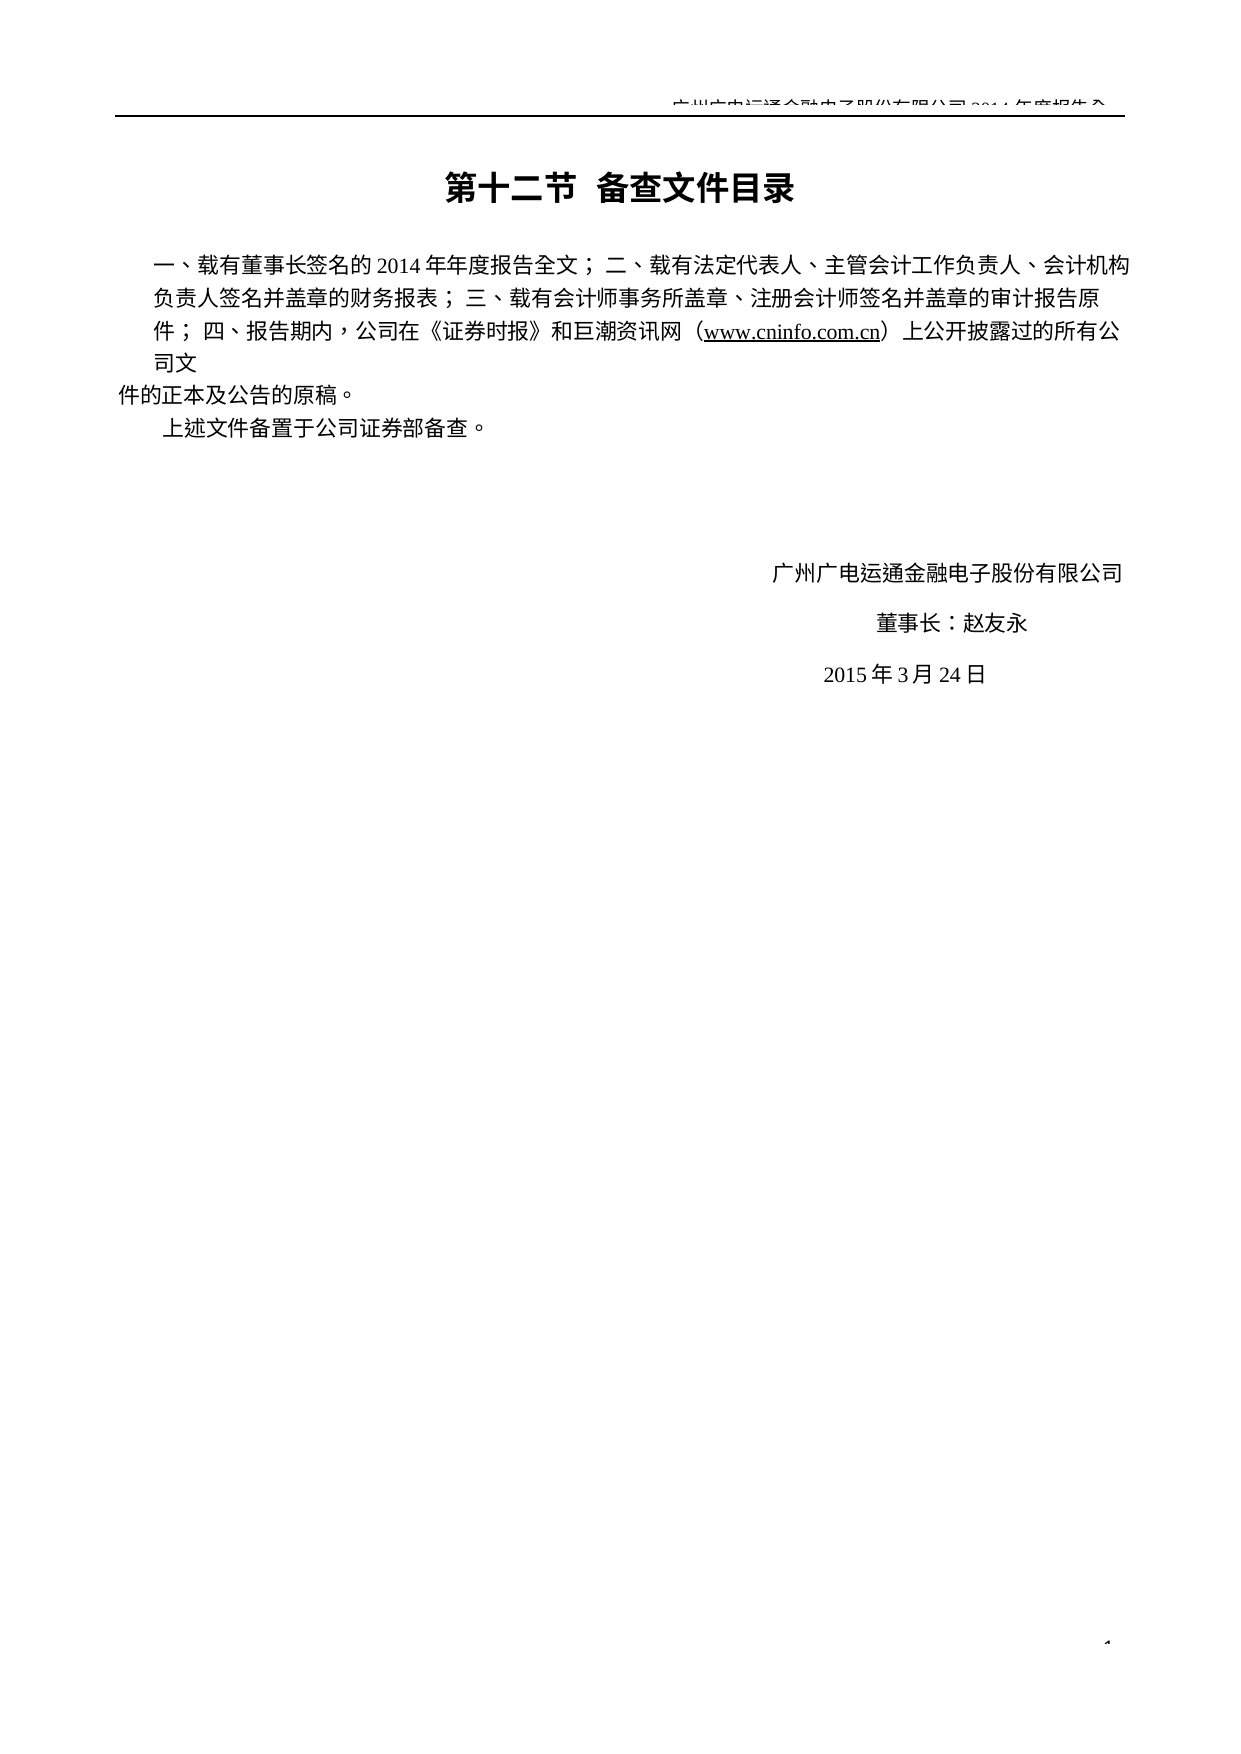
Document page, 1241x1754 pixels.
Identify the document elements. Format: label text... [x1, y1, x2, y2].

text 2015年3月24日 [102, 659, 987, 689]
text 广州广电运通金融电子股份有限公司 [757, 557, 1138, 587]
text 上述文件备置于公司证券部备查。 [162, 413, 1138, 443]
subtitle 第十二节 备查文件目录 [444, 163, 1138, 210]
text 件的正本及公告的原稿。 [118, 381, 1138, 409]
text 董事长：赵友永 [102, 608, 1028, 638]
text 一、载有董事长签名的2014年年度报告全文； 二、载有法定代表人、主管会计工作负责人、会计机构负责人签名并盖章的财务报表； 三、载有会计师事务所盖章、注册会计师签名并盖章的审计报告原件； 四、报告期内，公司在《证券时报》和巨潮资讯网（www.cninfo.com.cn）上公开披露过的所有公司文 [153, 250, 1138, 378]
